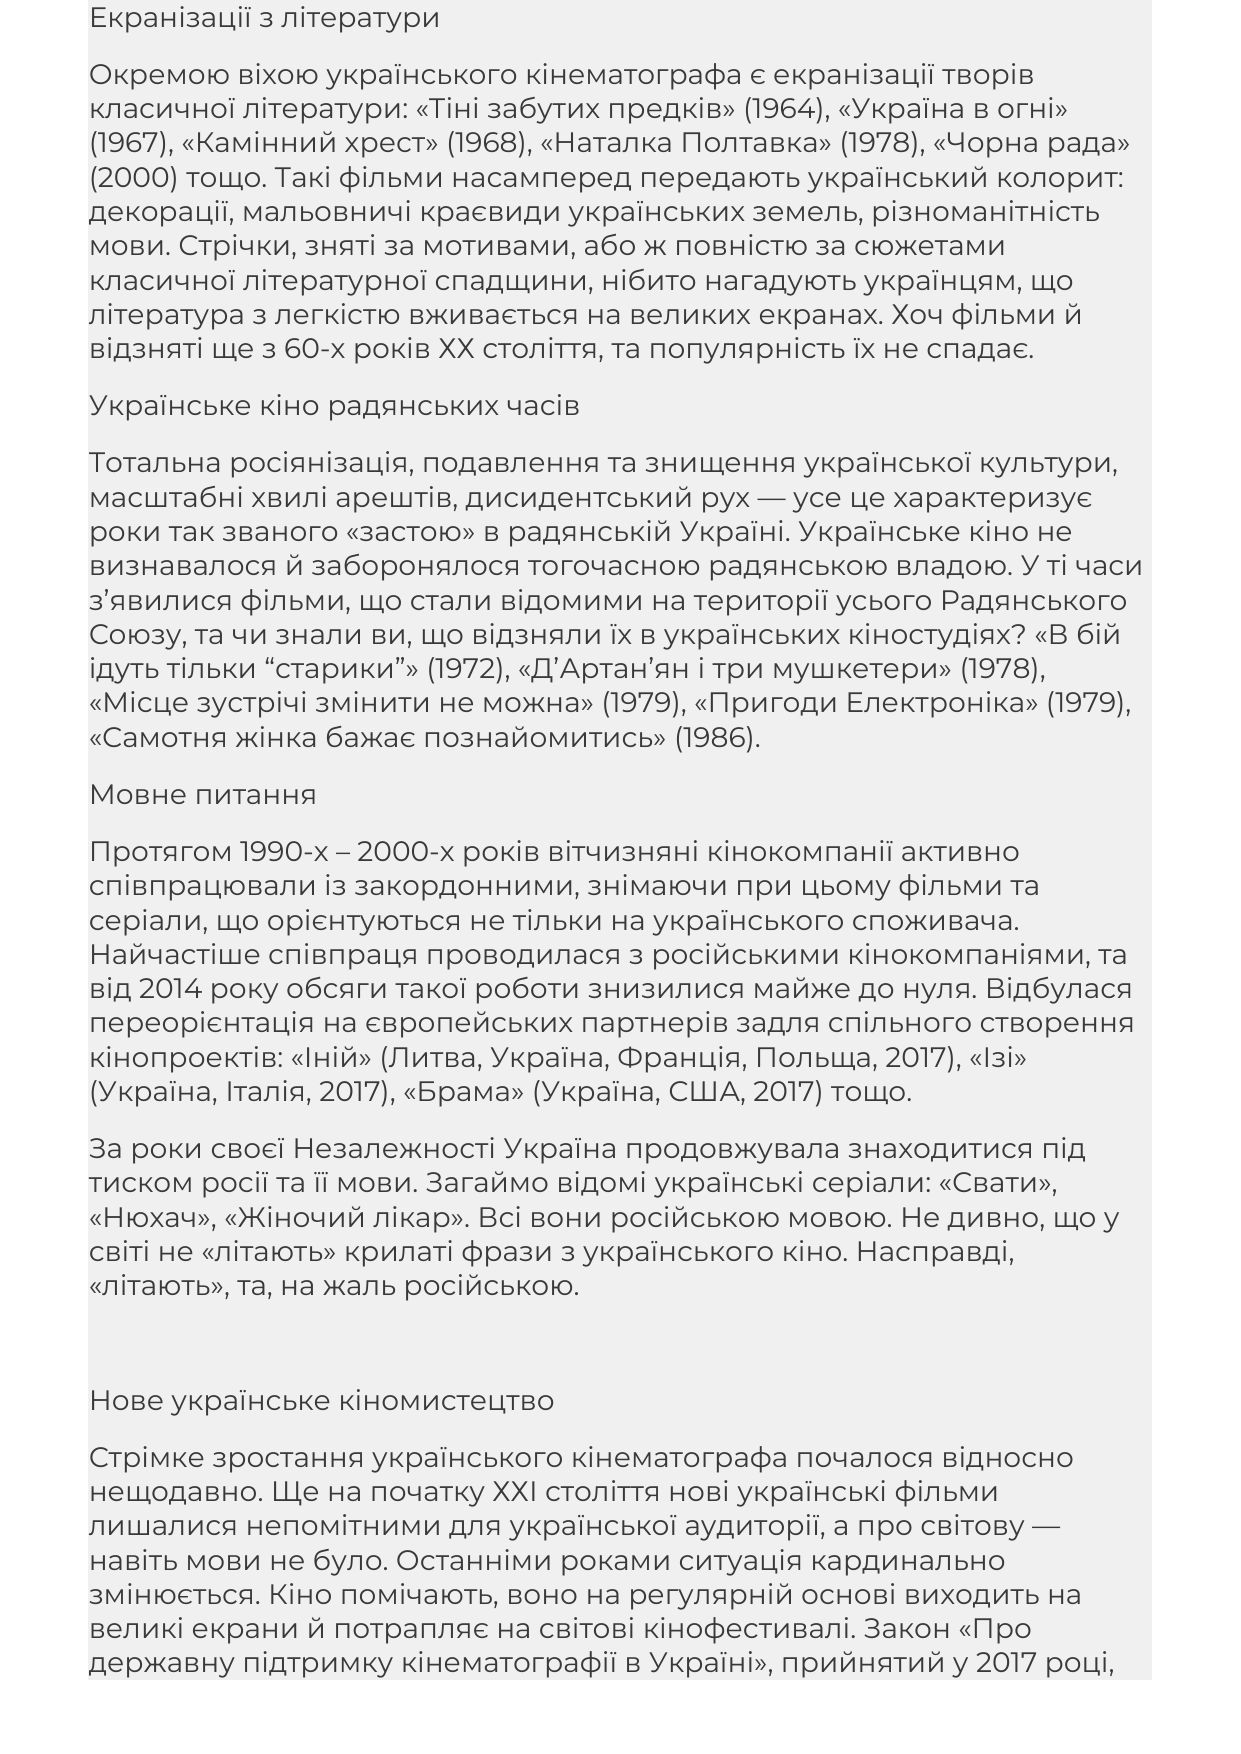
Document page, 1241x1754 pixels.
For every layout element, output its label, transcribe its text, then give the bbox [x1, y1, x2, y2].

text Українське кіно радянських часів [88, 388, 1152, 423]
text Окремою віхою українського кінематографа є екранізації творів класичної літератури: «Тіні забутих предків» (1964), «Україна в огні» (1967), «Камінний хрест» (1968), «Наталка Полтавка» (1978), «Чорна рада» (2000) тощо. Такі фільми насамперед передають український колорит: декорації, мальовничі краєвиди українських земель, різноманітність мови. Стрічки, зняті за мотивами, або ж повністю за сюжетами класичної літературної спадщини, нібито нагадують українцям, що література з легкістю вживається на великих екранах. Хоч фільми й відзняті ще з 60-х років ХХ століття, та популярність їх не спадає. [88, 57, 1152, 366]
text Мовне питання [88, 777, 1152, 811]
text За роки своєї Незалежності Україна продовжувала знаходитися під тиском росії та її мови. Загаймо відомі українські серіали: «Свати», «Нюхач», «Жіночий лікар». Всі вони російською мовою. Не дивно, що у світі не «літають» крилаті фрази з українського кіно. Насправді, «літають», та, на жаль російською. [88, 1131, 1152, 1303]
text Тотальна росіянізація, подавлення та знищення української культури, масштабні хвилі арештів, дисидентський рух — усе це характеризує роки так званого «застою» в радянській Україні. Українське кіно не визнавалося й заборонялося тогочасною радянською владою. У ті часи з’явилися фільми, що стали відомими на території усього Радянського Союзу, та чи знали ви, що відзняли їх в українських кіностудіях? «В бій ідуть тільки “старики”» (1972), «Д’Артан’ян і три мушкетери» (1978), «Місце зустрічі змінити не можна» (1979), «Пригоди Електроніка» (1979), «Самотня жінка бажає познайомитись» (1986). [88, 446, 1152, 754]
text Протягом 1990-х – 2000-х років вітчизняні кінокомпанії активно співпрацювали із закордонними, знімаючи при цьому фільми та серіали, що орієнтуються не тільки на українського споживача. Найчастіше співпраця проводилася з російськими кінокомпаніями, та від 2014 року обсяги такої роботи знизилися майже до нуля. Відбулася переорієнтація на європейських партнерів задля спільного створення кінопроектів: «Іній» (Литва, Україна, Франція, Польща, 2017), «Ізі» (Україна, Італія, 2017), «Брама» (Україна, США, 2017) тощо. [88, 834, 1152, 1108]
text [88, 1440, 1152, 1680]
text Екранізації з літератури [88, 0, 1152, 34]
text Нове українське кіномистецтво [88, 1383, 1152, 1417]
